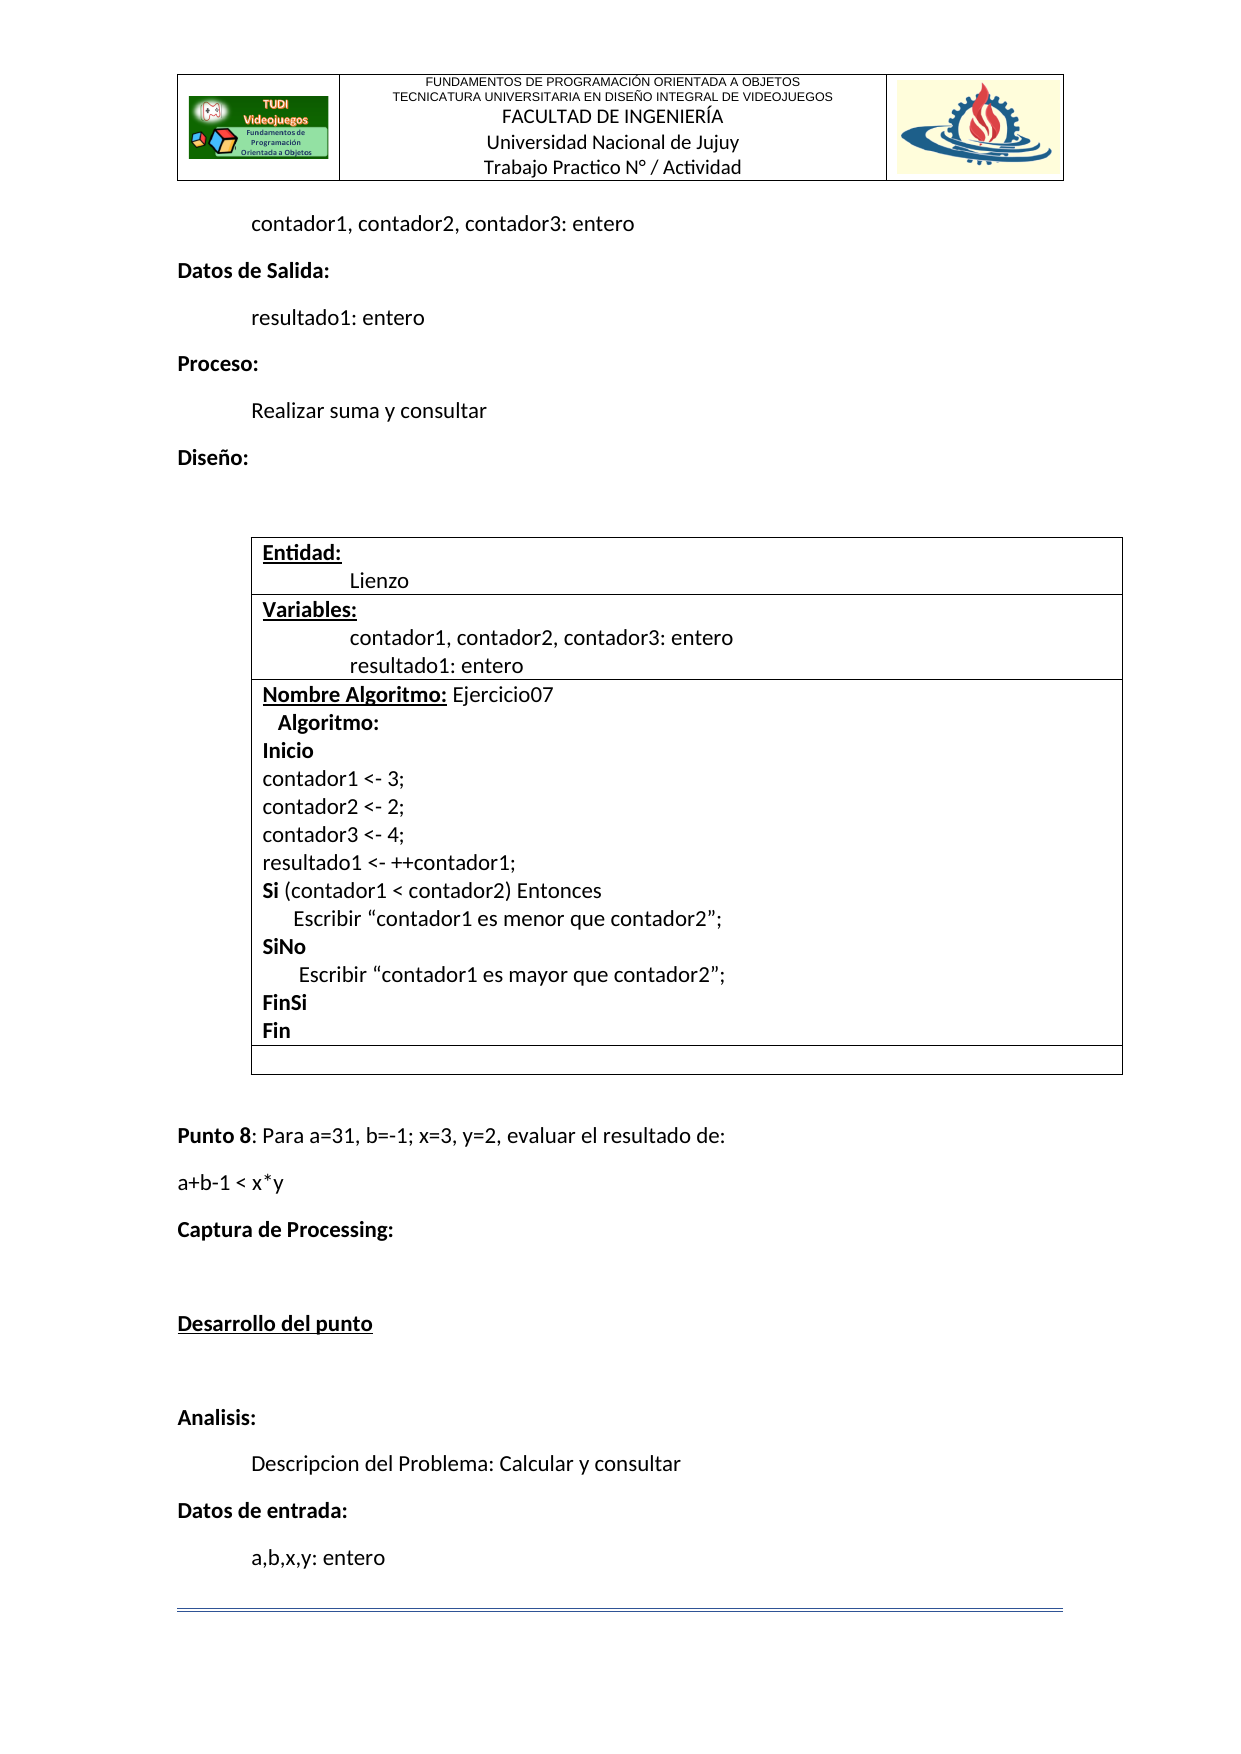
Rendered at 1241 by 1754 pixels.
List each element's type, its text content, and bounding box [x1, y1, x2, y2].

picture [897, 80, 1060, 174]
table_header Entidad: Lienzo [252, 538, 1122, 594]
text Descripcion del Problema: Calcular y consultar [177, 1449, 1063, 1478]
text resultado1: entero [177, 303, 1063, 331]
table_cell Nombre Algoritmo: Ejercicio07 Algoritmo: Inicio contador1 <- 3; contador2 <- 2; contador3 <- 4; resultado1 <- ++contador1; Si (contador1 < contador2) Entonces Escribir “contador1 es menor que contador2”; SiNo Escribir “contador1 es mayor que contador2”; FinSi Fin [252, 680, 1122, 1044]
table_cell [252, 1046, 1122, 1073]
text Diseño: [177, 443, 1063, 471]
picture [188, 96, 329, 159]
text Realizar suma y consultar [177, 396, 1063, 424]
text Datos de Salida: [177, 256, 1063, 284]
text Desarrollo del punto [177, 1309, 1063, 1337]
text Proceso: [177, 349, 1063, 377]
text Analisis: [177, 1403, 1063, 1431]
text a+b-1 < x*y [177, 1168, 1063, 1196]
text a,b,x,y: entero [177, 1543, 1063, 1571]
text Datos de entrada: [177, 1496, 1063, 1524]
text Punto 8: Para a=31, b=-1; x=3, y=2, evaluar el resultado de: [177, 1121, 1063, 1149]
table_cell Variables: contador1, contador2, contador3: entero resultado1: entero [252, 595, 1122, 679]
text Captura de Processing: [177, 1215, 1063, 1243]
text contador1, contador2, contador3: entero [177, 209, 1063, 237]
